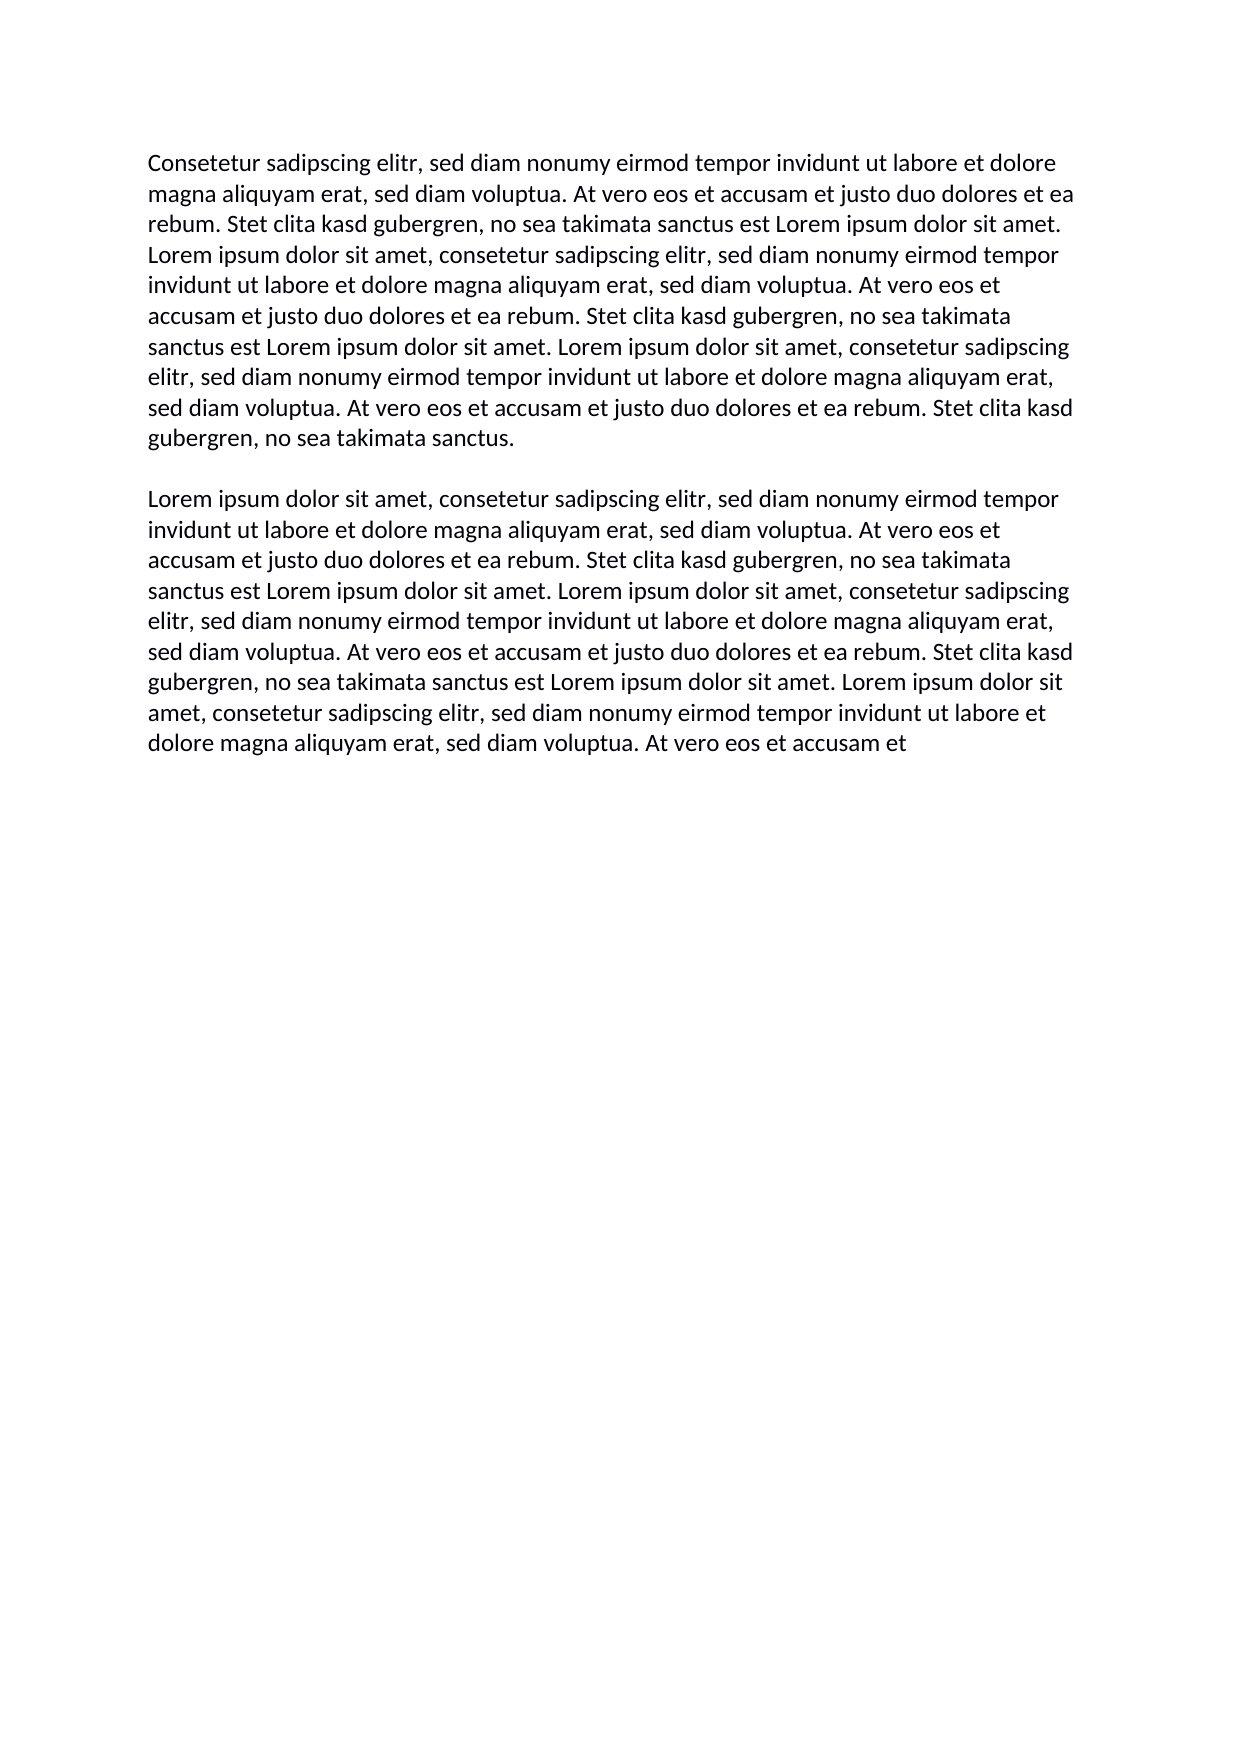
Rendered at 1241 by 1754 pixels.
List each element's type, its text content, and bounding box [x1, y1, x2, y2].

text Consetetur sadipscing elitr, sed diam nonumy eirmod tempor invidunt ut labore et dolore magna aliquyam erat, sed diam voluptua. At vero eos et accusam et justo duo dolores et ea rebum. Stet clita kasd gubergren, no sea takimata sanctus est Lorem ipsum dolor sit amet. Lorem ipsum dolor sit amet, consetetur sadipscing elitr, sed diam nonumy eirmod tempor invidunt ut labore et dolore magna aliquyam erat, sed diam voluptua. At vero eos et accusam et justo duo dolores et ea rebum. Stet clita kasd gubergren, no sea takimata sanctus est Lorem ipsum dolor sit amet. Lorem ipsum dolor sit amet, consetetur sadipscing elitr, sed diam nonumy eirmod tempor invidunt ut labore et dolore magna aliquyam erat, sed diam voluptua. At vero eos et accusam et justo duo dolores et ea rebum. Stet clita kasd gubergren, no sea takimata sanctus. [148, 148, 1093, 453]
text Lorem ipsum dolor sit amet, consetetur sadipscing elitr, sed diam nonumy eirmod tempor invidunt ut labore et dolore magna aliquyam erat, sed diam voluptua. At vero eos et accusam et justo duo dolores et ea rebum. Stet clita kasd gubergren, no sea takimata sanctus est Lorem ipsum dolor sit amet. Lorem ipsum dolor sit amet, consetetur sadipscing elitr, sed diam nonumy eirmod tempor invidunt ut labore et dolore magna aliquyam erat, sed diam voluptua. At vero eos et accusam et justo duo dolores et ea rebum. Stet clita kasd gubergren, no sea takimata sanctus est Lorem ipsum dolor sit amet. Lorem ipsum dolor sit amet, consetetur sadipscing elitr, sed diam nonumy eirmod tempor invidunt ut labore et dolore magna aliquyam erat, sed diam voluptua. At vero eos et accusam et [148, 483, 1093, 758]
